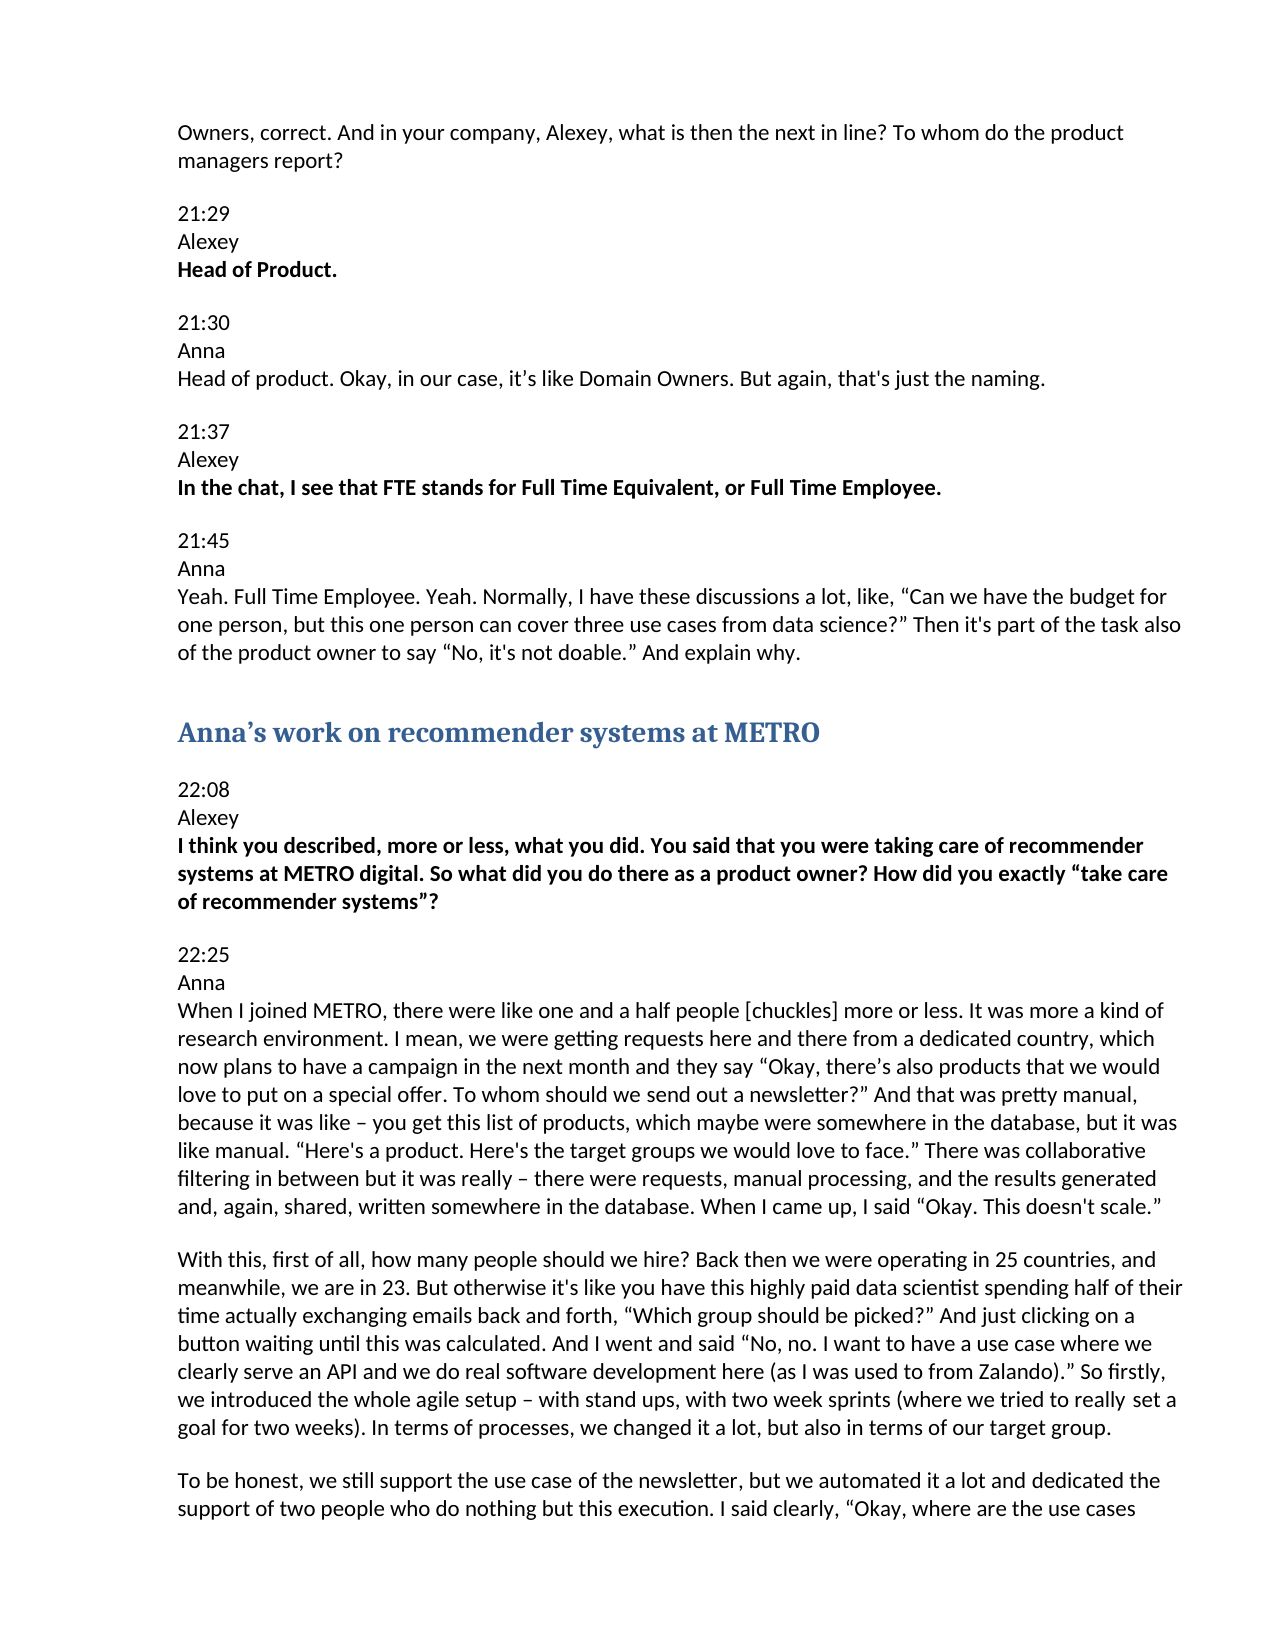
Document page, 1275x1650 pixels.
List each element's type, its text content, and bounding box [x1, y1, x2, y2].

text Anna [177, 336, 1186, 364]
text Anna [177, 554, 1186, 582]
text With this, first of all, how many people should we hire? Back then we were operating in 25 countries, and meanwhile, we are in 23. But otherwise it's like you have this highly paid data scientist spending half of their time actually exchanging emails back and forth, “Which group should be picked?” And just clicking on a button waiting until this was calculated. And I went and said “No, no. I want to have a use case where we clearly serve an API and we do real software development here (as I was used to from Zalando).” So firstly, we introduced the whole agile setup – with stand ups, with two week sprints (where we tried to really set a goal for two weeks). In terms of processes, we changed it a lot, but also in terms of our target group. [177, 1245, 1186, 1441]
text Head of product. Okay, in our case, it’s like Domain Owners. But again, that's just the naming. [177, 364, 1186, 392]
text 21:37 [177, 417, 1186, 445]
text Alexey [177, 227, 1186, 255]
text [177, 1466, 1186, 1522]
text Owners, correct. And in your company, Alexey, what is then the next in line? To whom do the product managers report? [177, 118, 1186, 174]
text Alexey [177, 803, 1186, 831]
text Anna [177, 968, 1186, 996]
text 21:45 [177, 526, 1186, 554]
text 21:30 [177, 308, 1186, 336]
text Head of Product. [177, 255, 1186, 283]
subtitle Anna’s work on recommender systems at METRO [177, 716, 1186, 750]
text Alexey [177, 445, 1186, 473]
text 22:08 [177, 775, 1186, 803]
text Yeah. Full Time Employee. Yeah. Normally, I have these discussions a lot, like, “Can we have the budget for one person, but this one person can cover three use cases from data science?” Then it's part of the task also of the product owner to say “No, it's not doable.” And explain why. [177, 582, 1186, 666]
text In the chat, I see that FTE stands for Full Time Equivalent, or Full Time Employee. [177, 473, 1186, 501]
text I think you described, more or less, what you did. You said that you were taking care of recommender systems at METRO digital. So what did you do there as a product owner? How did you exactly “take care of recommender systems”? [177, 831, 1186, 915]
text 22:25 [177, 940, 1186, 968]
text When I joined METRO, there were like one and a half people [chuckles] more or less. It was more a kind of research environment. I mean, we were getting requests here and there from a dedicated country, which now plans to have a campaign in the next month and they say “Okay, there’s also products that we would love to put on a special offer. To whom should we send out a newsletter?” And that was pretty manual, because it was like – you get this list of products, which maybe were somewhere in the database, but it was like manual. “Here's a product. Here's the target groups we would love to face.” There was collaborative filtering in between but it was really – there were requests, manual processing, and the results generated and, again, shared, written somewhere in the database. When I came up, I said “Okay. This doesn't scale.” [177, 996, 1186, 1220]
text 21:29 [177, 199, 1186, 227]
